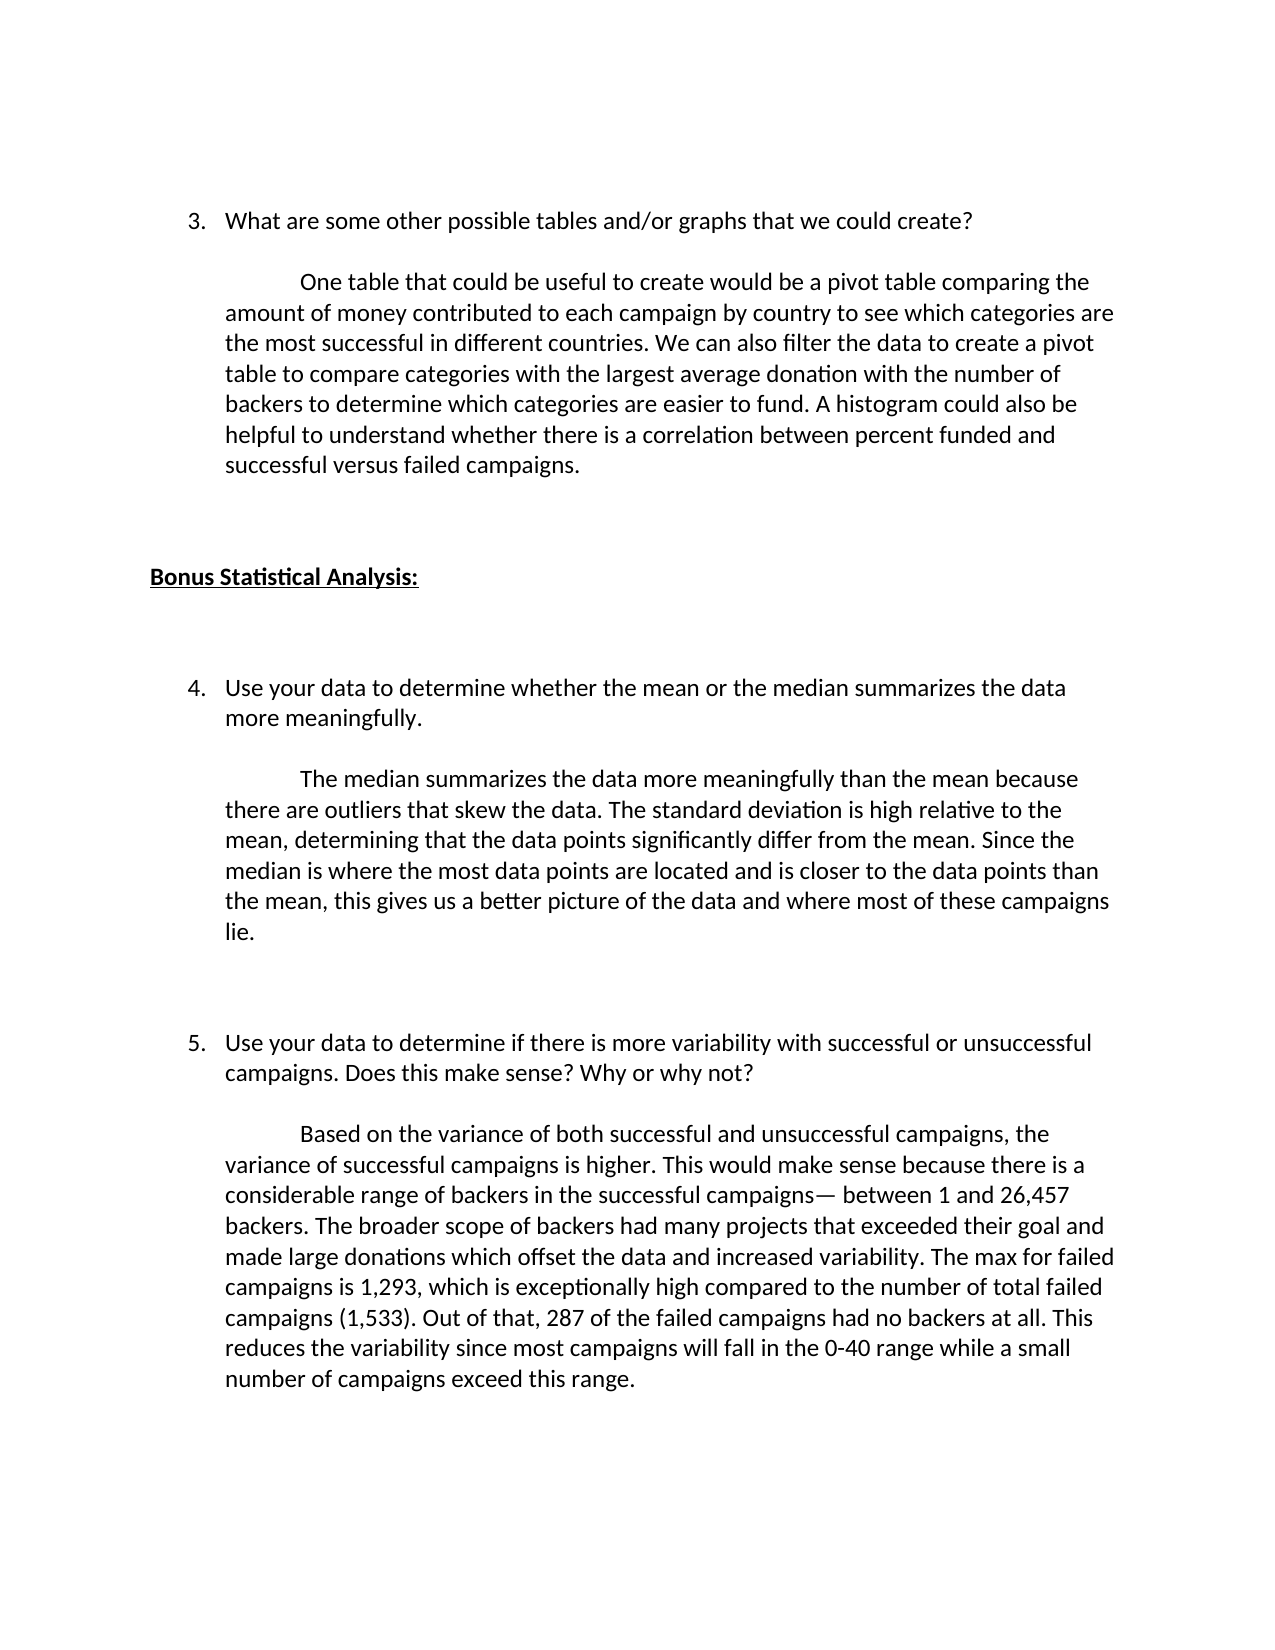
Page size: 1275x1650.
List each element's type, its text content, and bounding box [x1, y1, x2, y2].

list Use your data to determine if there is more variability with successful or unsuccessful campaigns. Does this make sense? Why or why not? [187, 1027, 1125, 1088]
list What are some other possible tables and/or graphs that we could create? [187, 206, 1125, 236]
list Based on the variance of both successful and unsuccessful campaigns, the variance of successful campaigns is higher. This would make sense because there is a considerable range of backers in the successful campaigns— between 1 and 26,457 backers. The broader scope of backers had many projects that exceeded their goal and made large donations which offset the data and increased variability. The max for failed campaigns is 1,293, which is exceptionally high compared to the number of total failed campaigns (1,533). Out of that, 287 of the failed campaigns had no backers at all. This reduces the variability since most campaigns will fall in the 0-40 range while a small number of campaigns exceed this range. [225, 1118, 1125, 1393]
list One table that could be useful to create would be a pivot table comparing the amount of money contributed to each campaign by country to see which categories are the most successful in different countries. We can also filter the data to create a pivot table to compare categories with the largest average donation with the number of backers to determine which categories are easier to fund. A histogram could also be helpful to understand whether there is a correlation between percent funded and successful versus failed campaigns. [225, 267, 1125, 480]
list The median summarizes the data more meaningfully than the mean because there are outliers that skew the data. The standard deviation is high relative to the mean, determining that the data points significantly differ from the mean. Since the median is where the most data points are located and is closer to the data points than the mean, this gives us a better picture of the data and where most of these campaigns lie. [225, 763, 1125, 946]
list Use your data to determine whether the mean or the median summarizes the data more meaningfully. [187, 672, 1125, 733]
text Bonus Statistical Analysis: [150, 561, 1125, 591]
